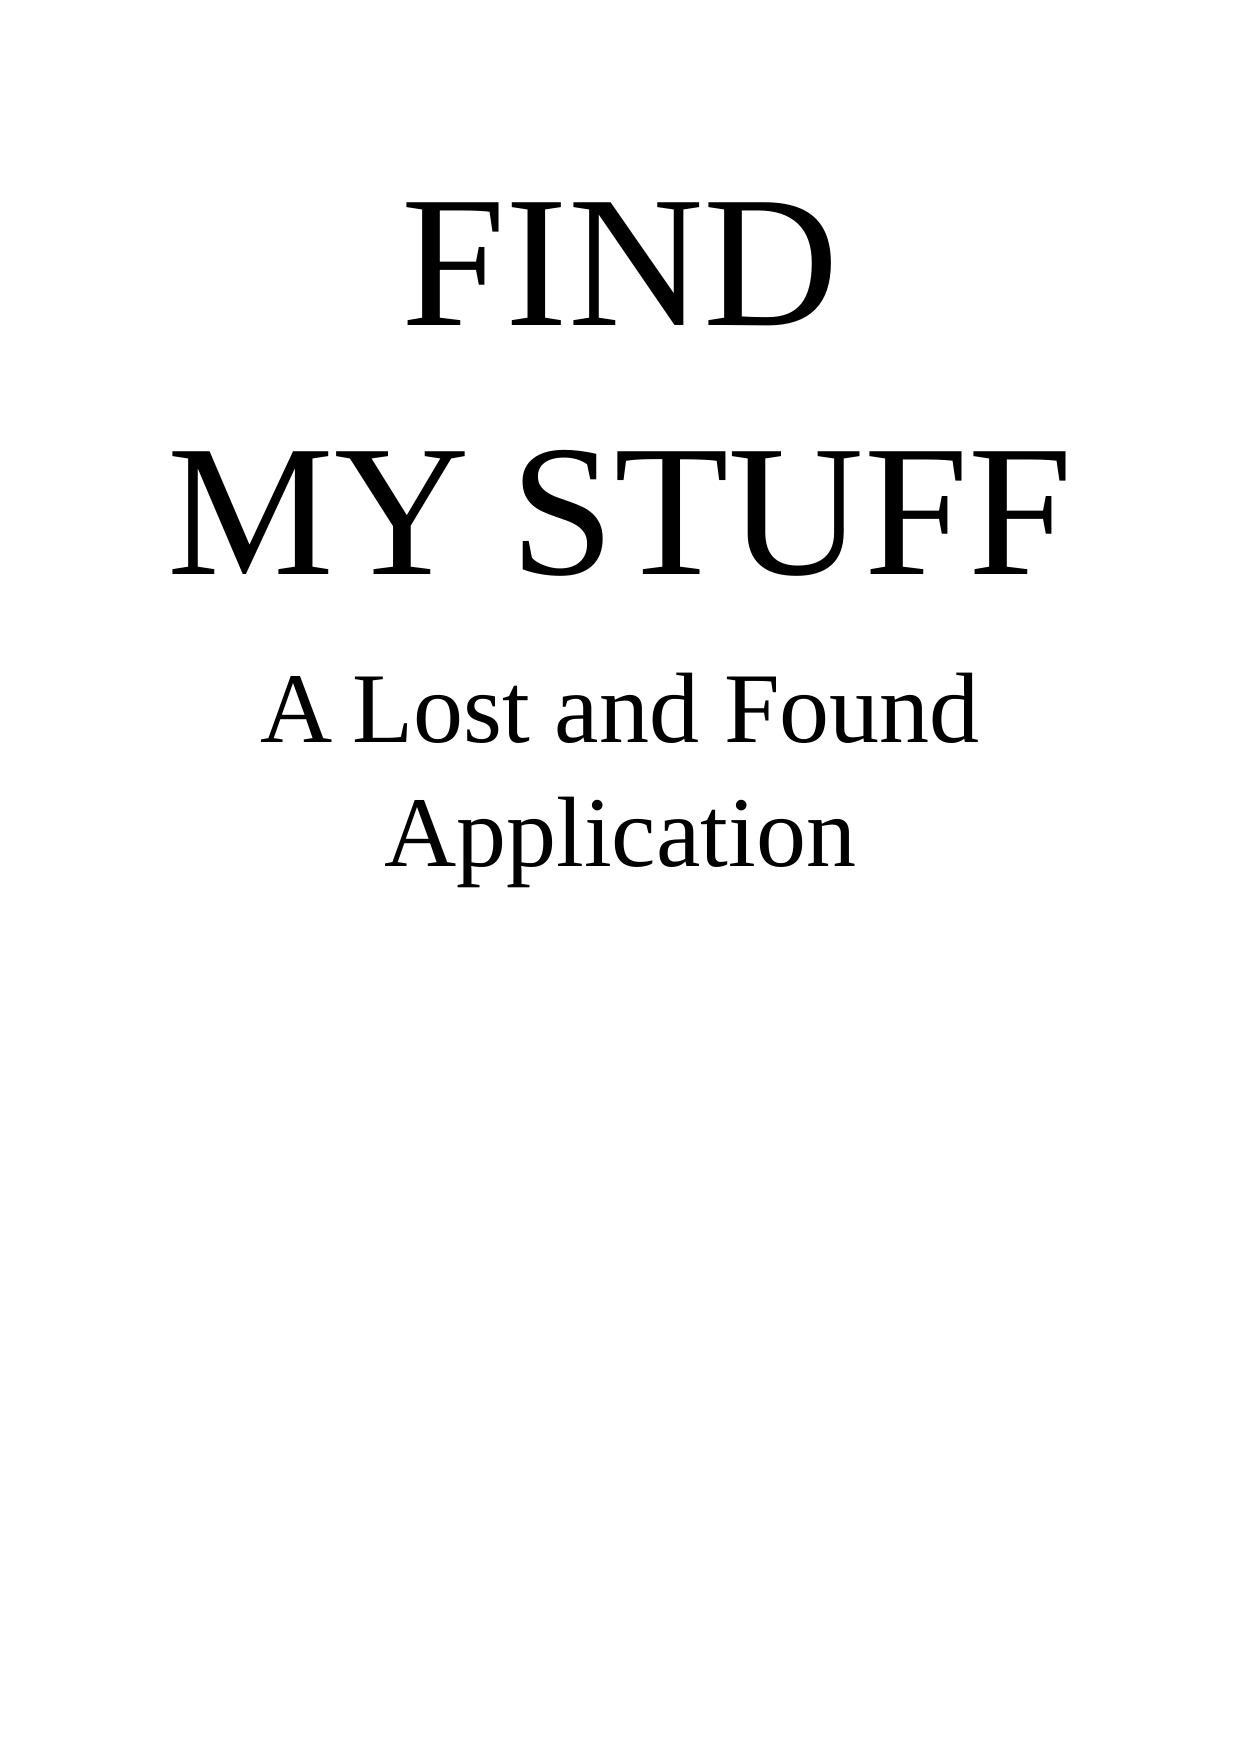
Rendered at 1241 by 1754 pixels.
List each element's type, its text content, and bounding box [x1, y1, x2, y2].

text MY STUFF [150, 399, 1090, 615]
text A Lost and Found Application [150, 649, 1090, 888]
text FIND [150, 150, 1090, 366]
